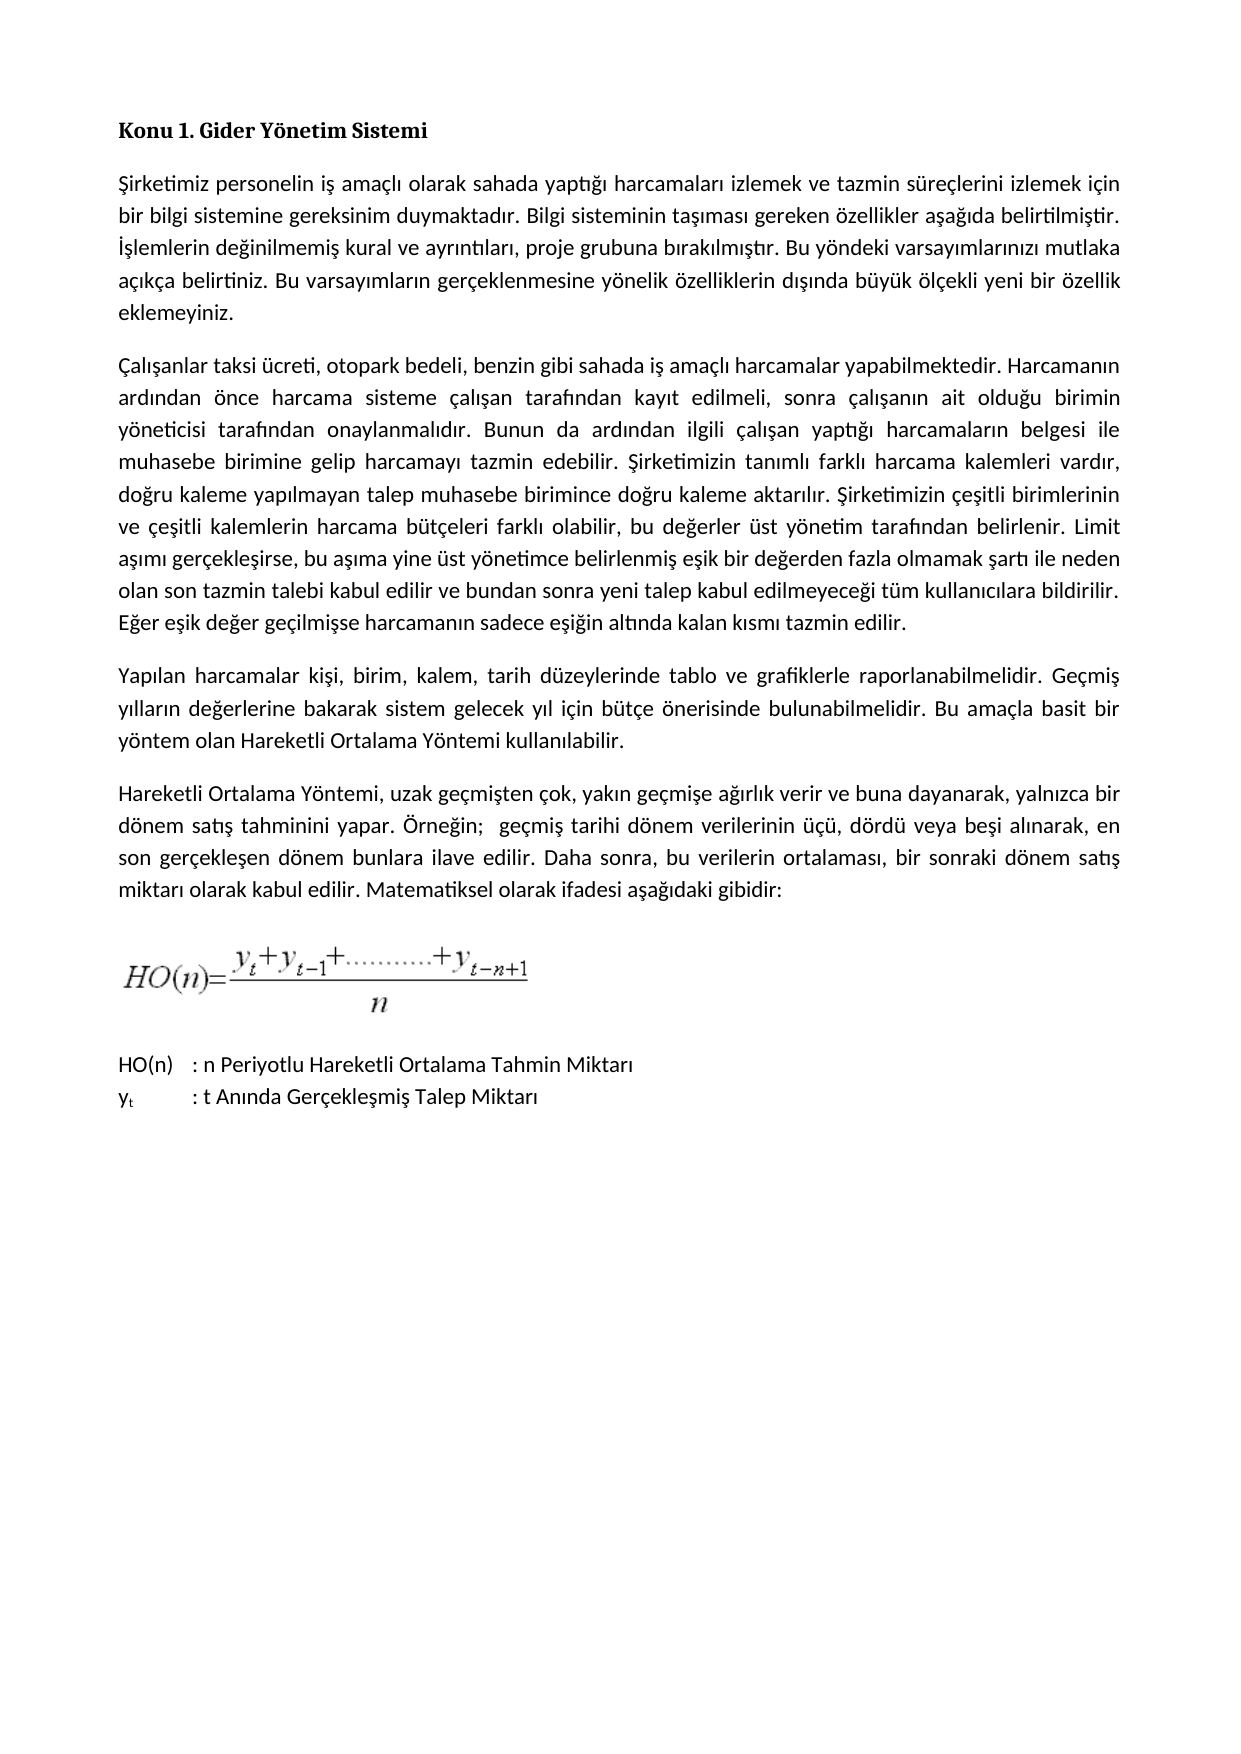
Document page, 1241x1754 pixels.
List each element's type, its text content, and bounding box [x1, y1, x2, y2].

text Şirketimiz personelin iş amaçlı olarak sahada yaptığı harcamaları izlemek ve tazmin süreçlerini izlemek için bir bilgi sistemine gereksinim duymaktadır. Bilgi sisteminin taşıması gereken özellikler aşağıda belirtilmiştir. İşlemlerin değinilmemiş kural ve ayrıntıları, proje grubuna bırakılmıştır. Bu yöndeki varsayımlarınızı mutlaka açıkça belirtiniz. Bu varsayımların gerçeklenmesine yönelik özelliklerin dışında büyük ölçekli yeni bir özellik eklemeyiniz. [118, 169, 1122, 326]
text yt : t Anında Gerçekleşmiş Talep Miktarı [118, 1082, 1122, 1111]
text Yapılan harcamalar kişi, birim, kalem, tarih düzeylerinde tablo ve grafiklerle raporlanabilmelidir. Geçmiş yılların değerlerine bakarak sistem gelecek yıl için bütçe önerisinde bulunabilmelidir. Bu amaçla basit bir yöntem olan Hareketli Ortalama Yöntemi kullanılabilir. [118, 661, 1122, 754]
text Çalışanlar taksi ücreti, otopark bedeli, benzin gibi sahada iş amaçlı harcamalar yapabilmektedir. Harcamanın ardından önce harcama sisteme çalışan tarafından kayıt edilmeli, sonra çalışanın ait olduğu birimin yöneticisi tarafından onaylanmalıdır. Bunun da ardından ilgili çalışan yaptığı harcamaların belgesi ile muhasebe birimine gelip harcamayı tazmin edebilir. Şirketimizin tanımlı farklı harcama kalemleri vardır, doğru kaleme yapılmayan talep muhasebe birimince doğru kaleme aktarılır. Şirketimizin çeşitli birimlerinin ve çeşitli kalemlerin harcama bütçeleri farklı olabilir, bu değerler üst yönetim tarafından belirlenir. Limit aşımı gerçekleşirse, bu aşıma yine üst yönetimce belirlenmiş eşik bir değerden fazla olmamak şartı ile neden olan son tazmin talebi kabul edilir ve bundan sonra yeni talep kabul edilmeyeceği tüm kullanıcılara bildirilir. Eğer eşik değer geçilmişse harcamanın sadece eşiğin altında kalan kısmı tazmin edilir. [118, 351, 1122, 636]
picture [118, 928, 548, 1026]
text HO(n) : n Periyotlu Hareketli Ortalama Tahmin Miktarı [118, 1050, 1122, 1078]
text Hareketli Ortalama Yöntemi, uzak geçmişten çok, yakın geçmişe ağırlık verir ve buna dayanarak, yalnızca bir dönem satış tahminini yapar. Örneğin; geçmiş tarihi dönem verilerinin üçü, dördü veya beşi alınarak, en son gerçekleşen dönem bunlara ilave edilir. Daha sonra, bu verilerin ortalaması, bir sonraki dönem satış miktarı olarak kabul edilir. Matematiksel olarak ifadesi aşağıdaki gibidir: [118, 779, 1122, 903]
text Konu 1. Gider Yönetim Sistemi [118, 118, 1122, 144]
